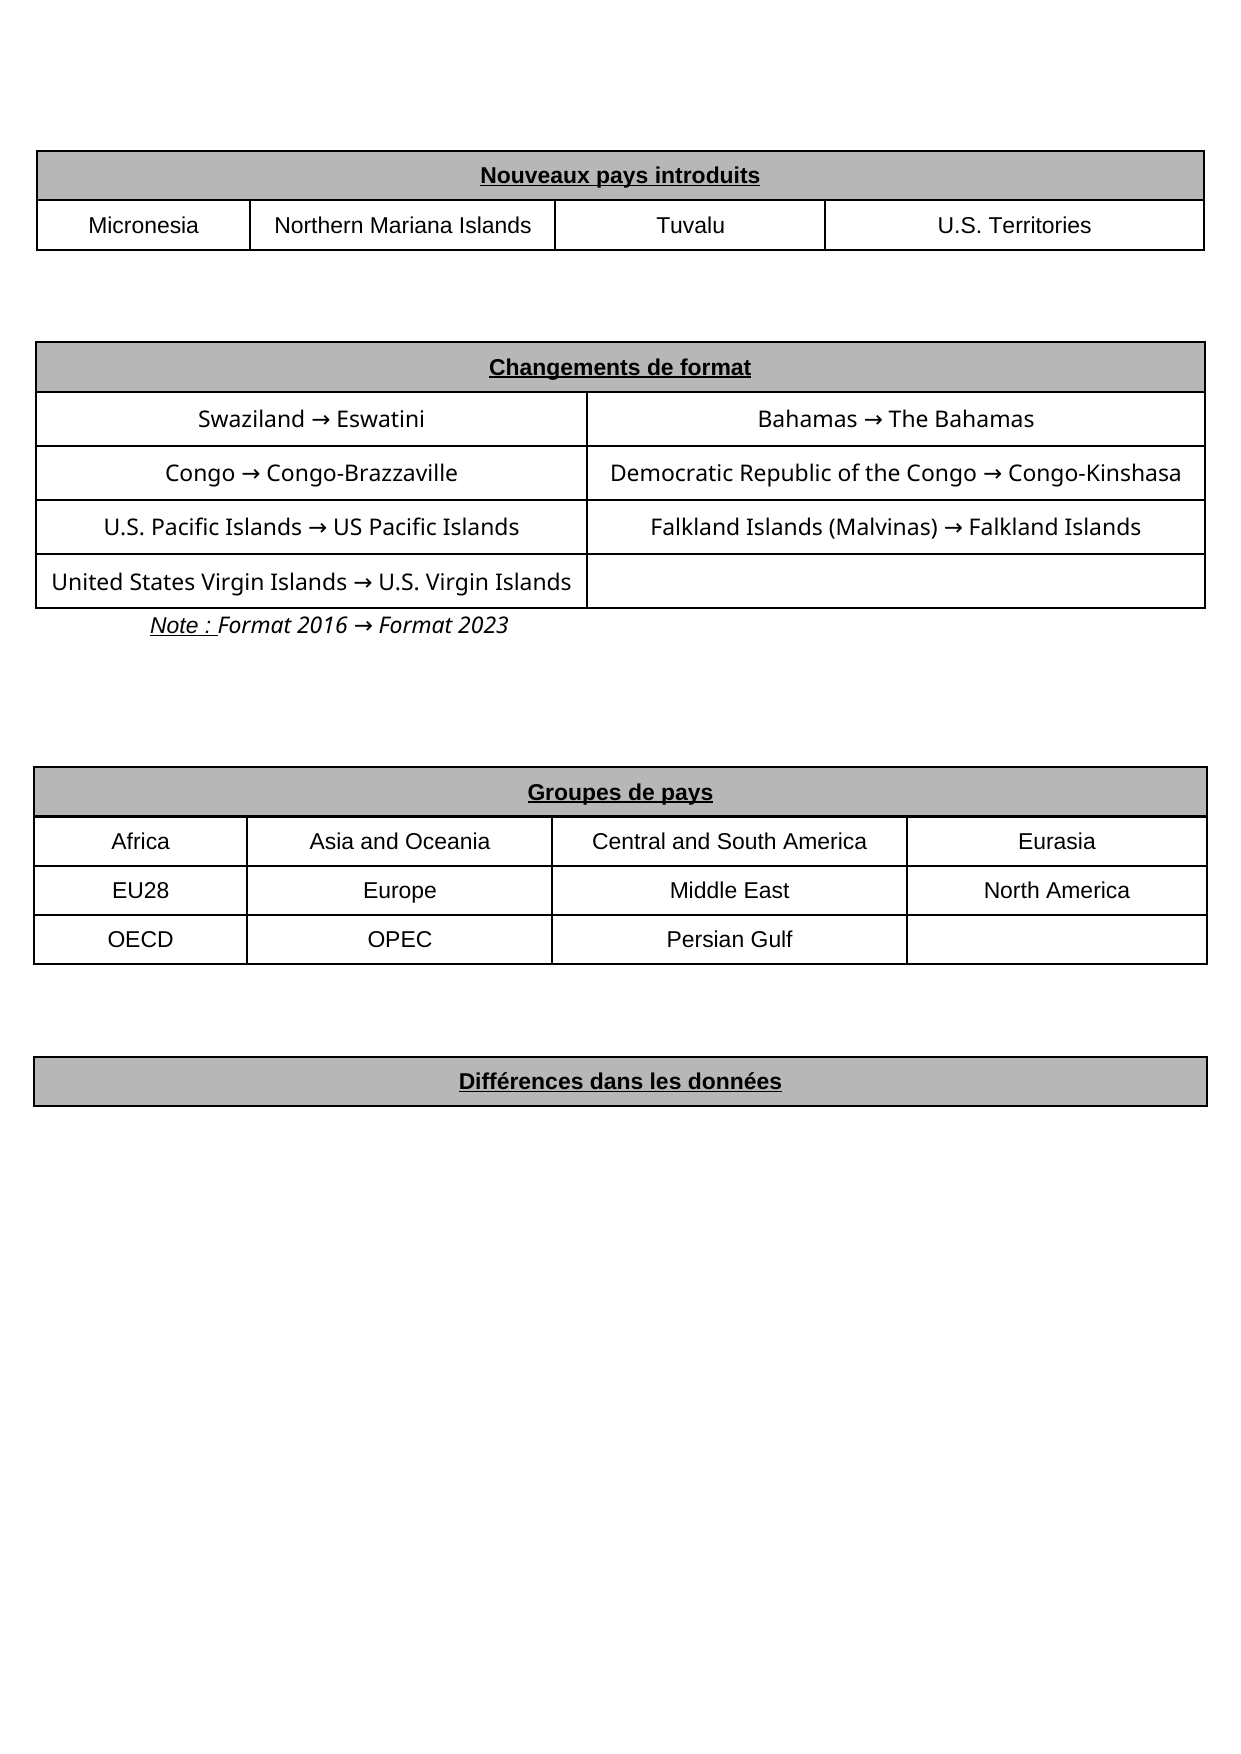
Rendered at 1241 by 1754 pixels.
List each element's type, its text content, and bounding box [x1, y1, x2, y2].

table_cell EU28 [35, 867, 246, 914]
table_header Nouveaux pays introduits [38, 152, 1203, 199]
table_cell U.S. Pacific Islands → US Pacific Islands [37, 501, 586, 553]
table_cell U.S. Territories [826, 201, 1203, 248]
table_cell Micronesia [38, 201, 249, 248]
table_cell Swaziland → Eswatini [37, 393, 586, 445]
table_cell Eurasia [908, 818, 1206, 864]
table_cell OECD [35, 916, 246, 963]
table_cell Europe [248, 867, 551, 914]
table_cell Middle East [553, 867, 906, 914]
table_cell Tuvalu [556, 201, 824, 248]
table_cell Central and South America [553, 818, 906, 864]
table_cell Africa [35, 818, 246, 864]
text Note : Format 2016 → Format 2023 [150, 609, 1090, 641]
table_header Différences dans les données [35, 1058, 1206, 1105]
table_cell United States Virgin Islands → U.S. Virgin Islands [37, 555, 586, 607]
table_cell Falkland Islands (Malvinas) → Falkland Islands [588, 501, 1204, 553]
table_cell Congo → Congo-Brazzaville [37, 447, 586, 499]
table_header Changements de format [37, 343, 1204, 391]
table_cell [588, 555, 1204, 607]
table_cell North America [908, 867, 1206, 914]
table_cell [908, 916, 1206, 963]
table_cell Democratic Republic of the Congo → Congo-Kinshasa [588, 447, 1204, 499]
table_cell Asia and Oceania [248, 818, 551, 864]
table_cell OPEC [248, 916, 551, 963]
table_header Groupes de pays [35, 768, 1206, 815]
table_cell Northern Mariana Islands [251, 201, 554, 248]
table_cell Bahamas → The Bahamas [588, 393, 1204, 445]
table_cell Persian Gulf [553, 916, 906, 963]
